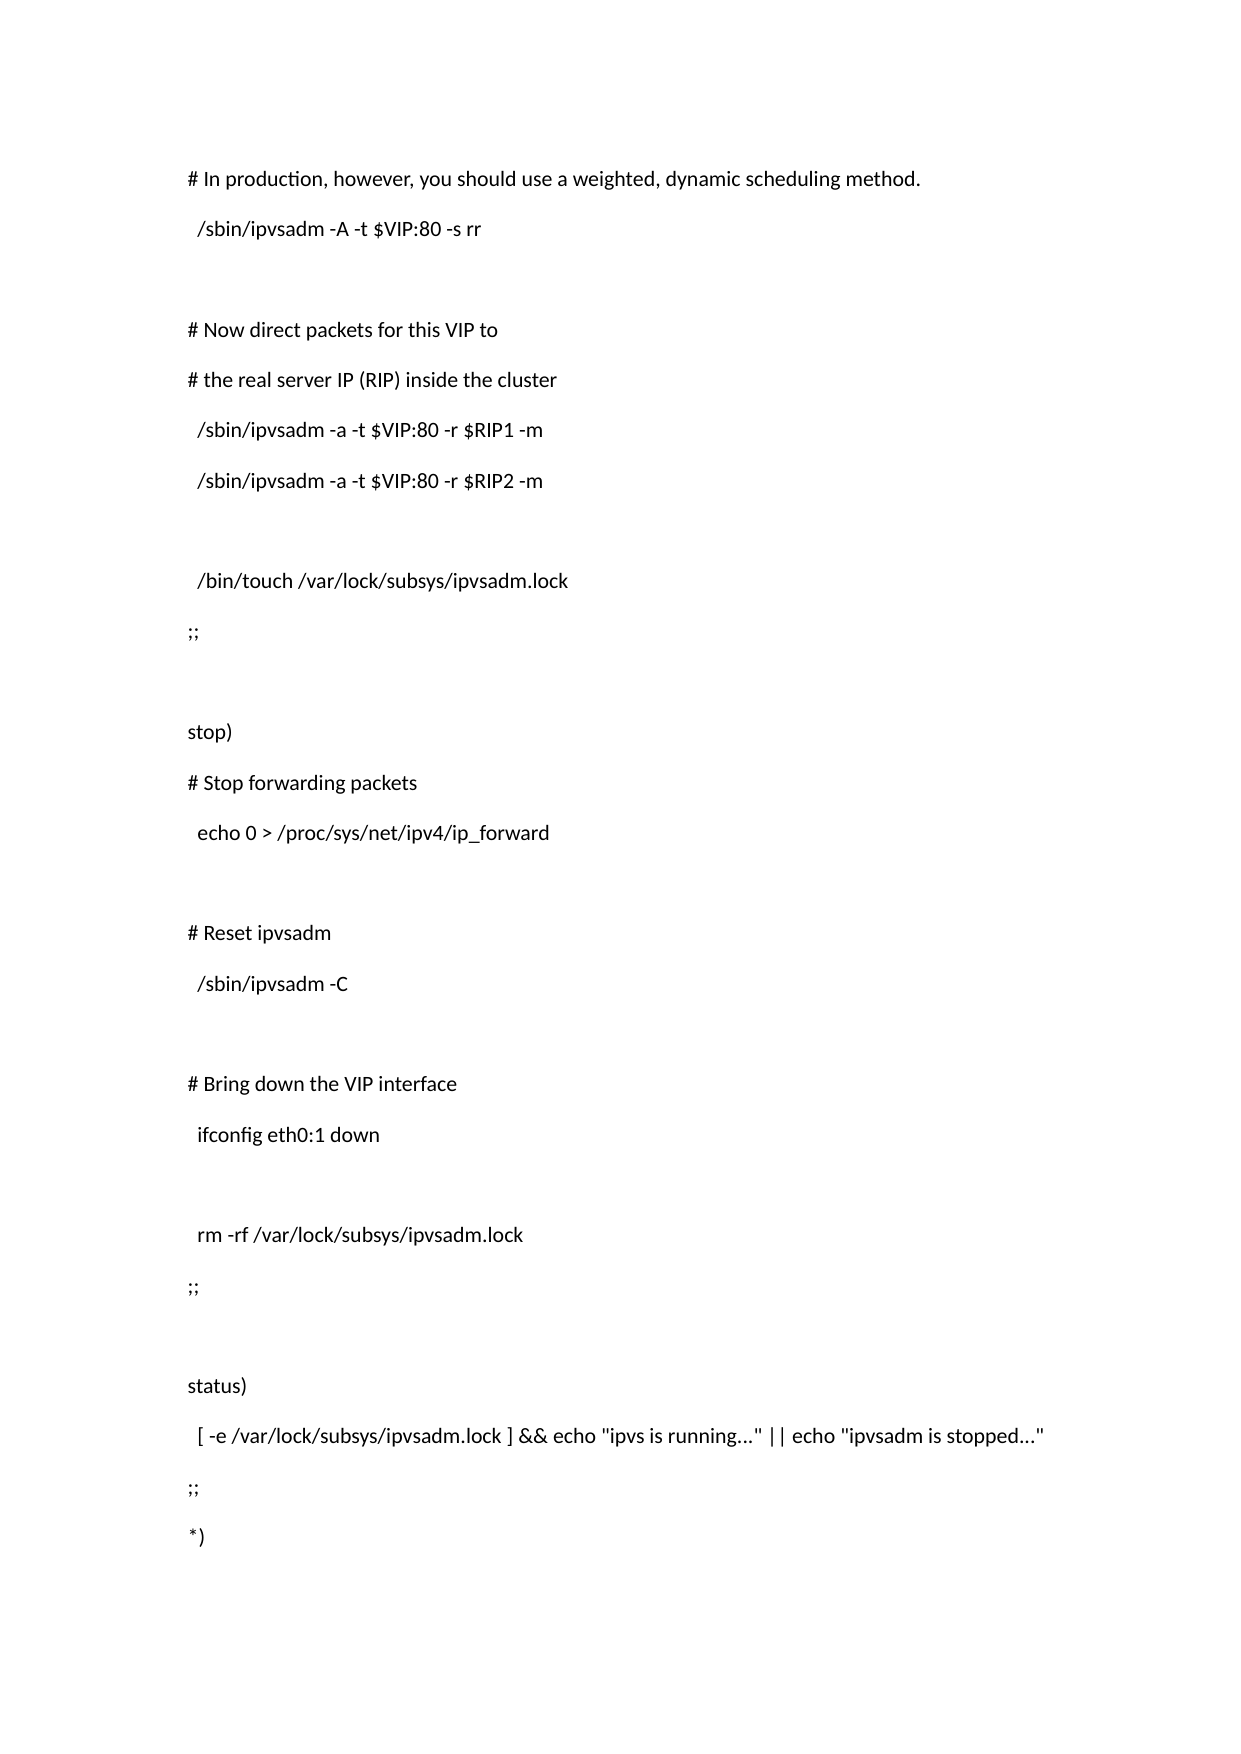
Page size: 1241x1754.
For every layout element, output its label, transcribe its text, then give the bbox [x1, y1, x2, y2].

text /bin/touch /var/lock/subsys/ipvsadm.lock [187, 564, 1053, 597]
text /sbin/ipvsadm -A -t $VIP:80 -s rr [187, 212, 1053, 245]
text rm -rf /var/lock/subsys/ipvsadm.lock [187, 1218, 1053, 1251]
text /sbin/ipvsadm -a -t $VIP:80 -r $RIP1 -m [187, 413, 1053, 446]
text # Bring down the VIP interface [187, 1068, 1053, 1100]
text /sbin/ipvsadm -C [187, 967, 1053, 999]
text ;; [187, 1269, 1053, 1301]
text status) [187, 1369, 1053, 1402]
text ;; [187, 1470, 1053, 1503]
text [ -e /var/lock/subsys/ipvsadm.lock ] && echo "ipvs is running..." || echo "ipvsadm is stopped..." [187, 1420, 1053, 1452]
text # In production, however, you should use a weighted, dynamic scheduling method. [187, 162, 1053, 194]
text # the real server IP (RIP) inside the cluster [187, 363, 1053, 396]
text stop) [187, 715, 1053, 748]
text # Stop forwarding packets [187, 766, 1053, 798]
text *) [187, 1520, 1053, 1553]
text echo 0 > /proc/sys/net/ipv4/ip_forward [187, 816, 1053, 848]
text ifconfig eth0:1 down [187, 1118, 1053, 1150]
text # Reset ipvsadm [187, 917, 1053, 949]
text /sbin/ipvsadm -a -t $VIP:80 -r $RIP2 -m [187, 464, 1053, 496]
text ;; [187, 615, 1053, 647]
text # Now direct packets for this VIP to [187, 313, 1053, 345]
